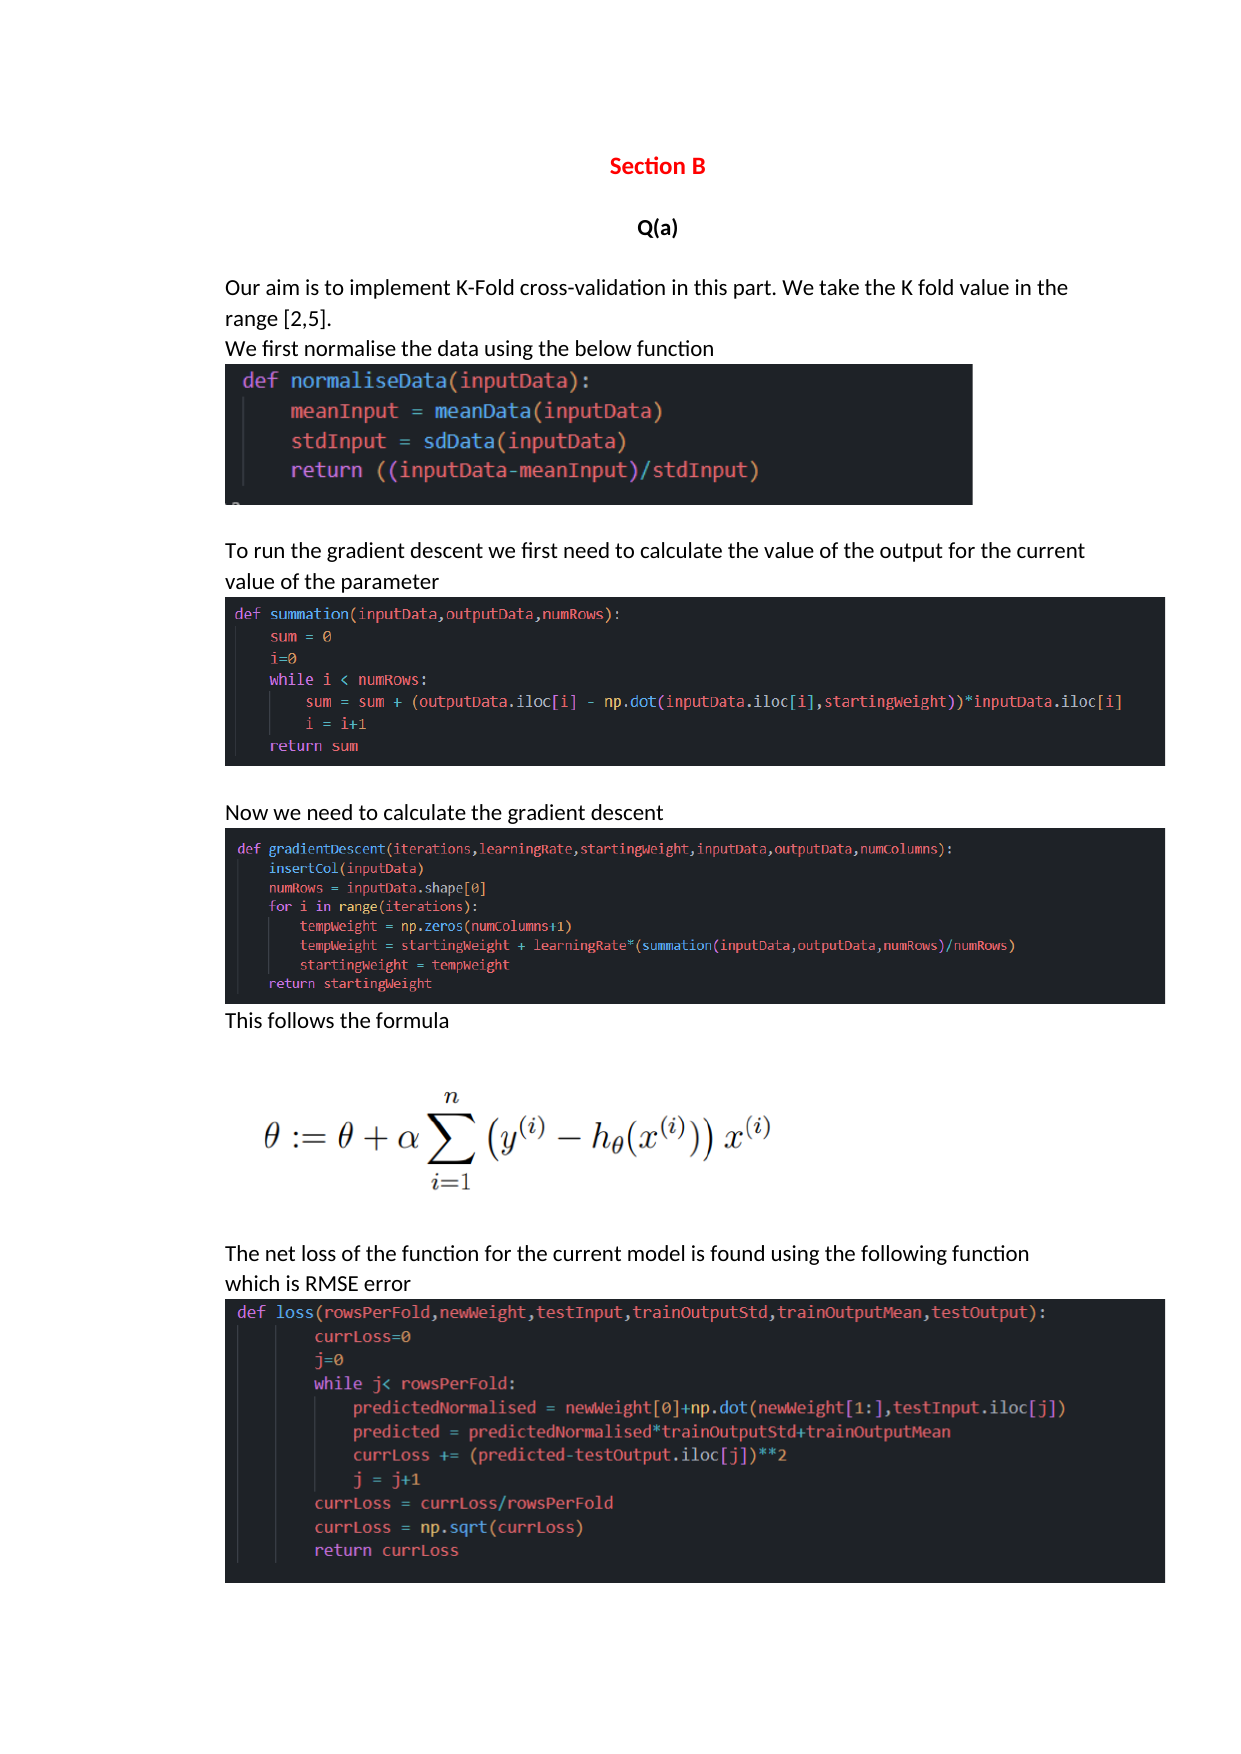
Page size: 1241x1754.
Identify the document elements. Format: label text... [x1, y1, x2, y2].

list This follows the formula [225, 1006, 1090, 1034]
list Q(a) [225, 213, 1090, 241]
list Section B [225, 150, 1090, 181]
list The net loss of the function for the current model is found using the following function which is RMSE error [225, 1239, 1090, 1297]
picture [225, 597, 1166, 766]
list We first normalise the data using the below function [225, 334, 1090, 362]
picture [225, 1299, 1166, 1583]
picture [225, 364, 973, 505]
list To run the gradient descent we first need to calculate the value of the output for the current value of the parameter [225, 537, 1090, 595]
picture [225, 828, 1166, 1004]
list Our aim is to implement K-Fold cross-validation in this part. We take the K fold value in the range [2,5]. [225, 273, 1090, 332]
list Now we need to calculate the gradient descent [225, 798, 1090, 826]
picture [225, 1036, 828, 1207]
